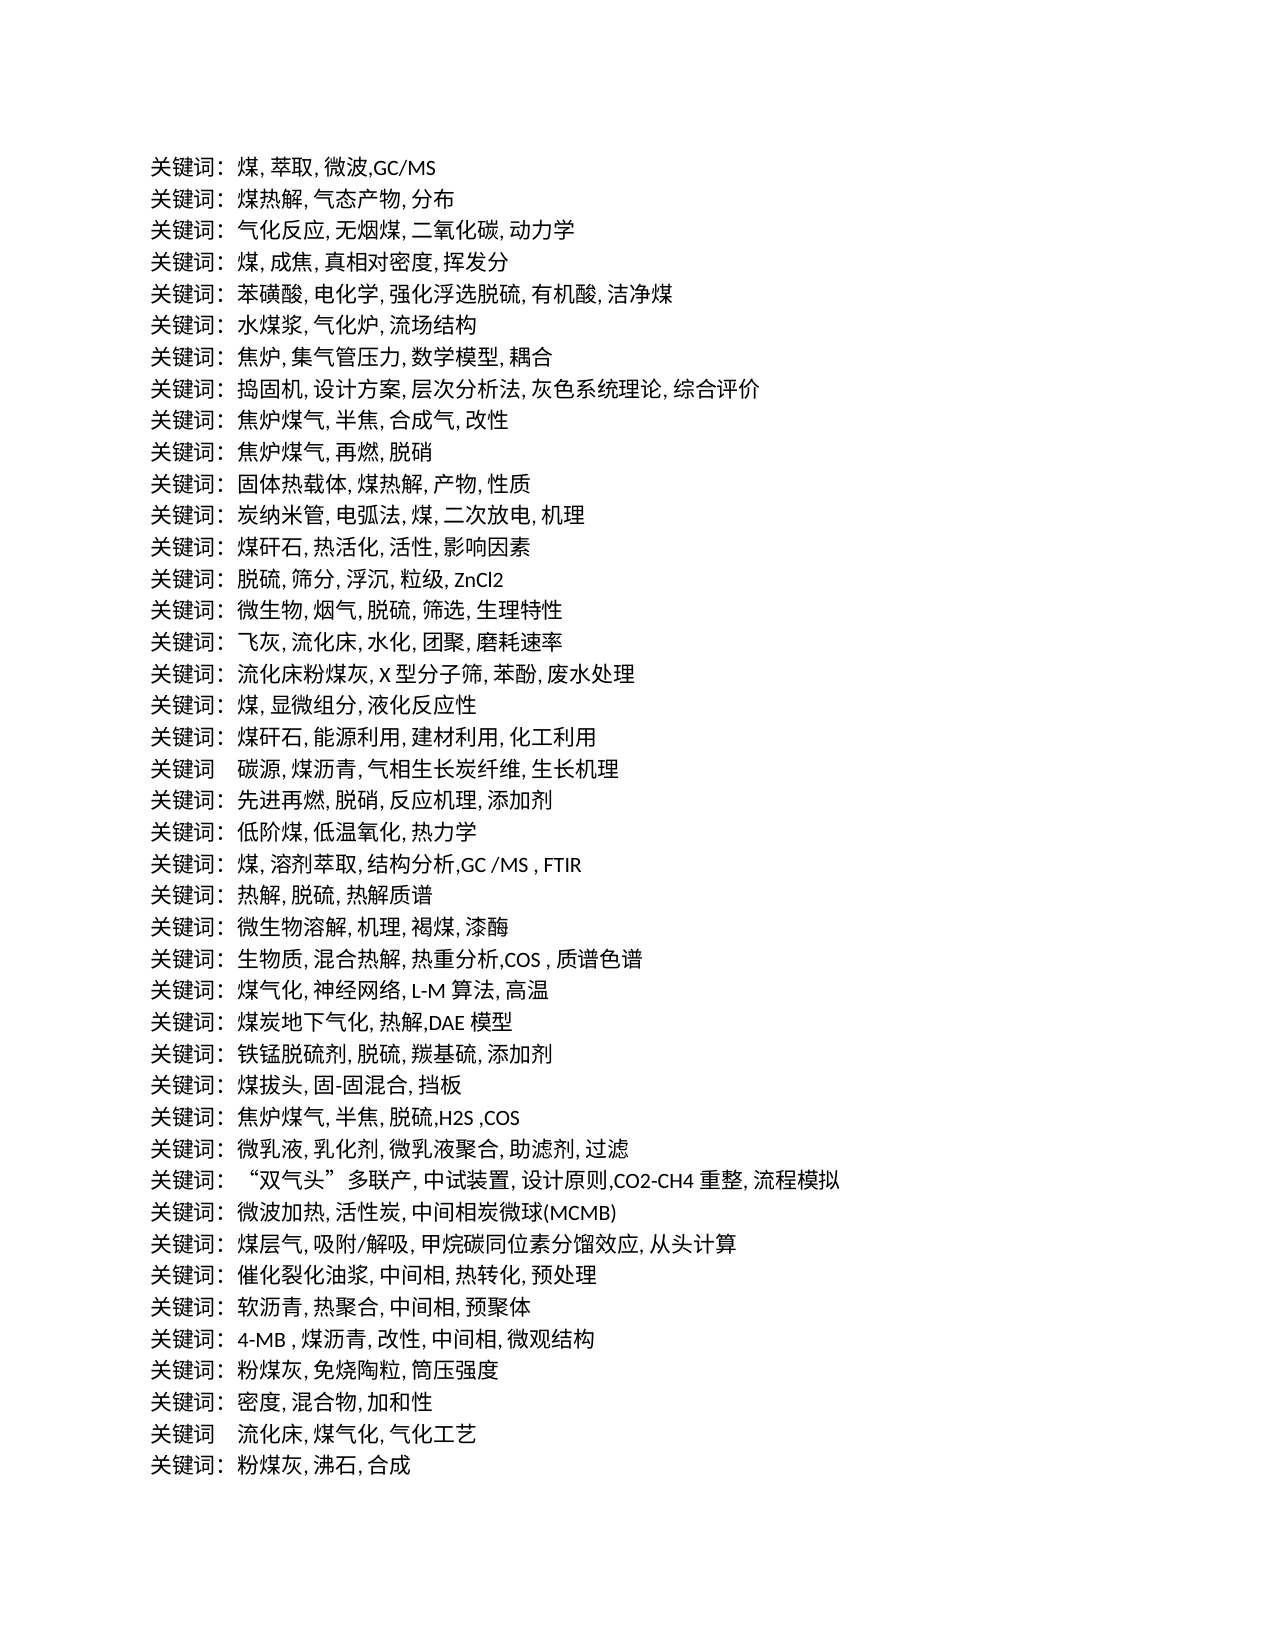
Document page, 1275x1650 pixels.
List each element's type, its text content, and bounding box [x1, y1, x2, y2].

text 关键词：煤气化, 神经网络, L-M 算法, 高温 [150, 973, 1125, 1005]
text 关键词：催化裂化油浆, 中间相, 热转化, 预处理 [150, 1258, 1125, 1290]
text 关键词：粉煤灰, 免烧陶粒, 筒压强度 [150, 1353, 1125, 1385]
text 关键词：煤, 萃取, 微波,GC/MS [150, 150, 1125, 182]
text 关键词：焦炉煤气, 再燃, 脱硝 [150, 435, 1125, 467]
text 关键词：焦炉, 集气管压力, 数学模型, 耦合 [150, 340, 1125, 372]
text 关键词：飞灰, 流化床, 水化, 团聚, 磨耗速率 [150, 625, 1125, 657]
text 关键词 流化床, 煤气化, 气化工艺 [150, 1417, 1125, 1448]
text 关键词：炭纳米管, 电弧法, 煤, 二次放电, 机理 [150, 498, 1125, 530]
text 关键词：微波加热, 活性炭, 中间相炭微球(MCMB) [150, 1195, 1125, 1227]
text 关键词：微生物溶解, 机理, 褐煤, 漆酶 [150, 910, 1125, 942]
text 关键词：微生物, 烟气, 脱硫, 筛选, 生理特性 [150, 593, 1125, 625]
text 关键词：煤, 溶剂萃取, 结构分析,GC /MS , FTIR [150, 847, 1125, 878]
text 关键词：捣固机, 设计方案, 层次分析法, 灰色系统理论, 综合评价 [150, 372, 1125, 403]
text 关键词：流化床粉煤灰, X 型分子筛, 苯酚, 废水处理 [150, 657, 1125, 688]
text 关键词：脱硫, 筛分, 浮沉, 粒级, ZnCl2 [150, 562, 1125, 593]
text 关键词：先进再燃, 脱硝, 反应机理, 添加剂 [150, 783, 1125, 815]
text 关键词：软沥青, 热聚合, 中间相, 预聚体 [150, 1290, 1125, 1322]
text 关键词：煤矸石, 热活化, 活性, 影响因素 [150, 530, 1125, 562]
text 关键词：煤拔头, 固-固混合, 挡板 [150, 1068, 1125, 1100]
text 关键词：煤矸石, 能源利用, 建材利用, 化工利用 [150, 720, 1125, 752]
text 关键词：水煤浆, 气化炉, 流场结构 [150, 308, 1125, 340]
text 关键词：热解, 脱硫, 热解质谱 [150, 878, 1125, 910]
text 关键词：苯磺酸, 电化学, 强化浮选脱硫, 有机酸, 洁净煤 [150, 277, 1125, 308]
text 关键词：气化反应, 无烟煤, 二氧化碳, 动力学 [150, 213, 1125, 245]
text 关键词：“双气头”多联产, 中试装置, 设计原则,CO2-CH4 重整, 流程模拟 [150, 1163, 1125, 1195]
text 关键词：煤, 显微组分, 液化反应性 [150, 688, 1125, 720]
text 关键词：煤, 成焦, 真相对密度, 挥发分 [150, 245, 1125, 277]
text 关键词：微乳液, 乳化剂, 微乳液聚合, 助滤剂, 过滤 [150, 1132, 1125, 1163]
text 关键词：焦炉煤气, 半焦, 脱硫,H2S ,COS [150, 1100, 1125, 1132]
text 关键词 碳源, 煤沥青, 气相生长炭纤维, 生长机理 [150, 752, 1125, 783]
text 关键词：粉煤灰, 沸石, 合成 [150, 1448, 1125, 1480]
text 关键词：煤层气, 吸附/解吸, 甲烷碳同位素分馏效应, 从头计算 [150, 1227, 1125, 1258]
text 关键词：煤热解, 气态产物, 分布 [150, 182, 1125, 213]
text 关键词：生物质, 混合热解, 热重分析,COS , 质谱色谱 [150, 942, 1125, 973]
text 关键词：煤炭地下气化, 热解,DAE 模型 [150, 1005, 1125, 1037]
text 关键词：4-MB , 煤沥青, 改性, 中间相, 微观结构 [150, 1322, 1125, 1353]
text 关键词：焦炉煤气, 半焦, 合成气, 改性 [150, 403, 1125, 435]
text 关键词：低阶煤, 低温氧化, 热力学 [150, 815, 1125, 847]
text 关键词：密度, 混合物, 加和性 [150, 1385, 1125, 1417]
text 关键词：铁锰脱硫剂, 脱硫, 羰基硫, 添加剂 [150, 1037, 1125, 1068]
text 关键词：固体热载体, 煤热解, 产物, 性质 [150, 467, 1125, 498]
